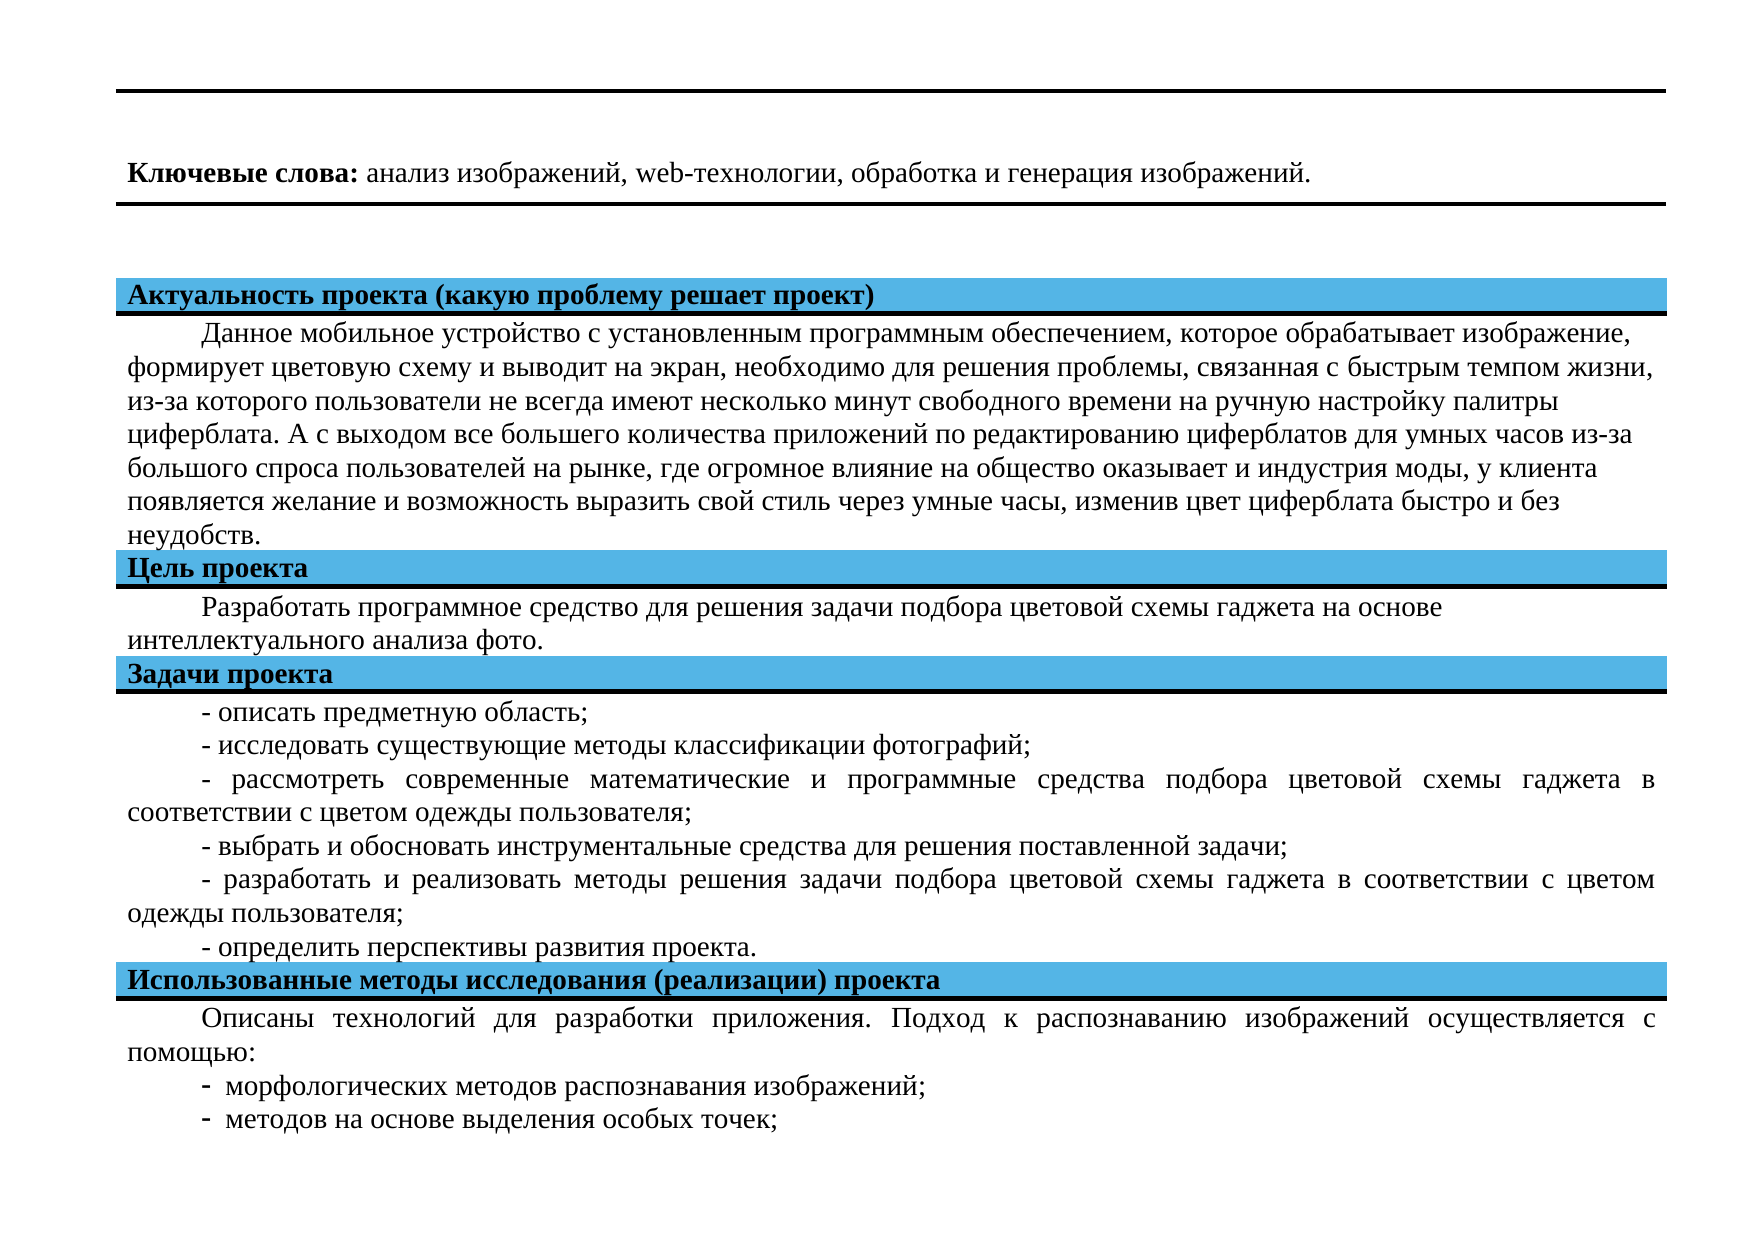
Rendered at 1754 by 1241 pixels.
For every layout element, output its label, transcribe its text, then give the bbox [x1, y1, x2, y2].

table_cell - описать предметную область; - исследовать существующие методы классификации фотографий; - рассмотреть современные математические и программные средства подбора цветовой схемы гаджета в соответствии с цветом одежды пользователя; - выбрать и обосновать инструментальные средства для решения поставленной задачи; - разработать и реализовать методы решения задачи подбора цветовой схемы гаджета в соответствии с цветом одежды пользователя; - определить перспективы развития проекта. [116, 694, 1667, 962]
table_cell Использованные методы исследования (реализации) проекта [116, 962, 1667, 996]
table_cell Разработать программное средство для решения задачи подбора цветовой схемы гаджета на основе интеллектуального анализа фото. [116, 589, 1667, 656]
table_cell Данное мобильное устройство с установленным программным обеспечением, которое обрабатывает изображение, формирует цветовую схему и выводит на экран, необходимо для решения проблемы, связанная с быстрым темпом жизни, из-за которого пользователи не всегда имеют несколько минут свободного времени на ручную настройку палитры циферблата. А с выходом все большего количества приложений по редактированию циферблатов для умных часов из-за большого спроса пользователей на рынке, где огромное влияние на общество оказывает и индустрия моды, у клиента появляется желание и возможность выразить свой стиль через умные часы, изменив цвет циферблата быстро и без неудобств. [116, 316, 1667, 550]
table_cell Задачи проекта [116, 656, 1667, 689]
table_header Актуальность проекта (какую проблему решает проект) [116, 278, 1667, 311]
table_cell Цель проекта [116, 550, 1667, 584]
